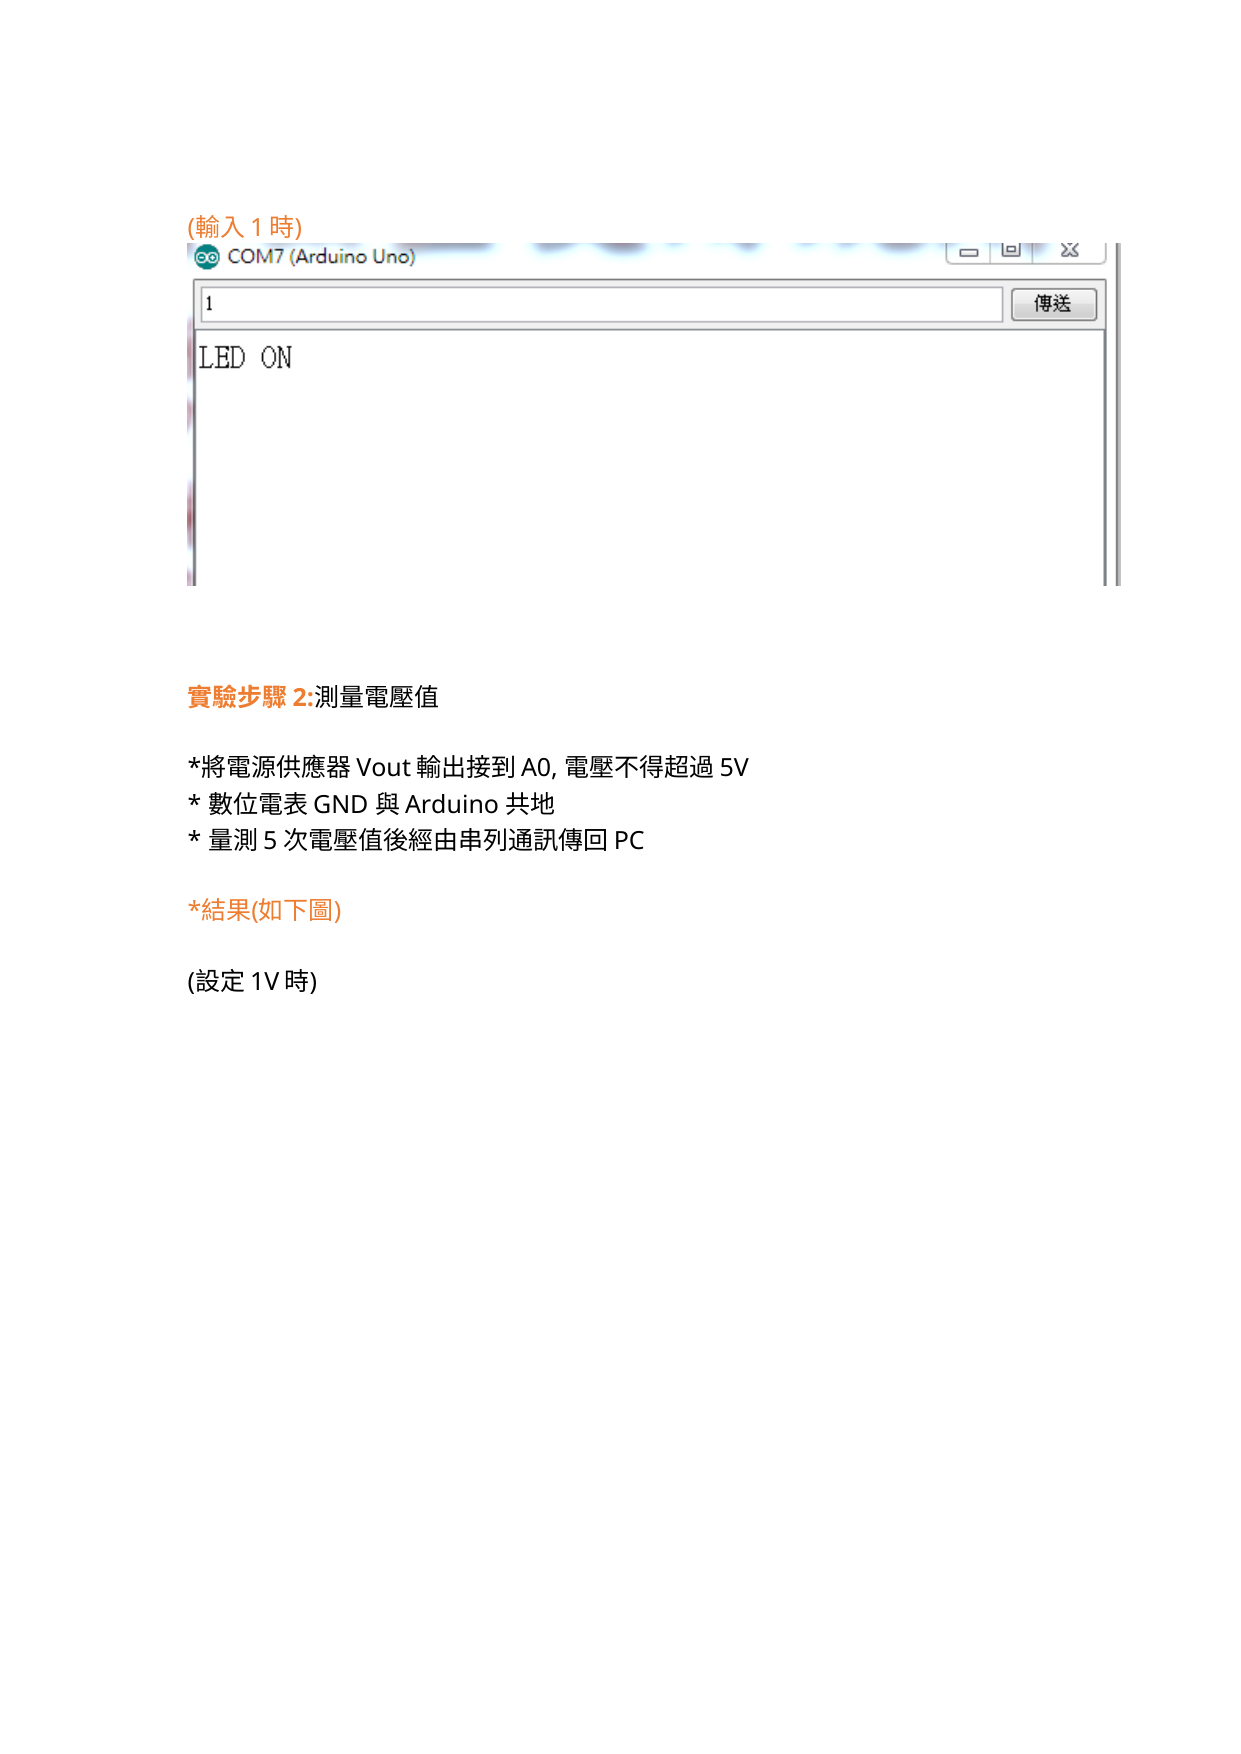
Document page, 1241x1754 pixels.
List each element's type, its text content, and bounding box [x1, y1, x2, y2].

text (輸入1時) [187, 207, 1053, 243]
text * 量測5 次電壓值後經由串列通訊傳回PC [187, 820, 1053, 857]
text 實驗步驟2:測量電壓值 [187, 678, 1053, 714]
picture [187, 243, 1121, 586]
text * 數位電表GND 與Arduino 共地 [187, 784, 1053, 820]
text (設定1V時) [187, 961, 1053, 997]
text *結果(如下圖) [187, 891, 1053, 927]
text *將電源供應器Vout輸出接到A0, 電壓不得超過5V [187, 748, 1053, 784]
